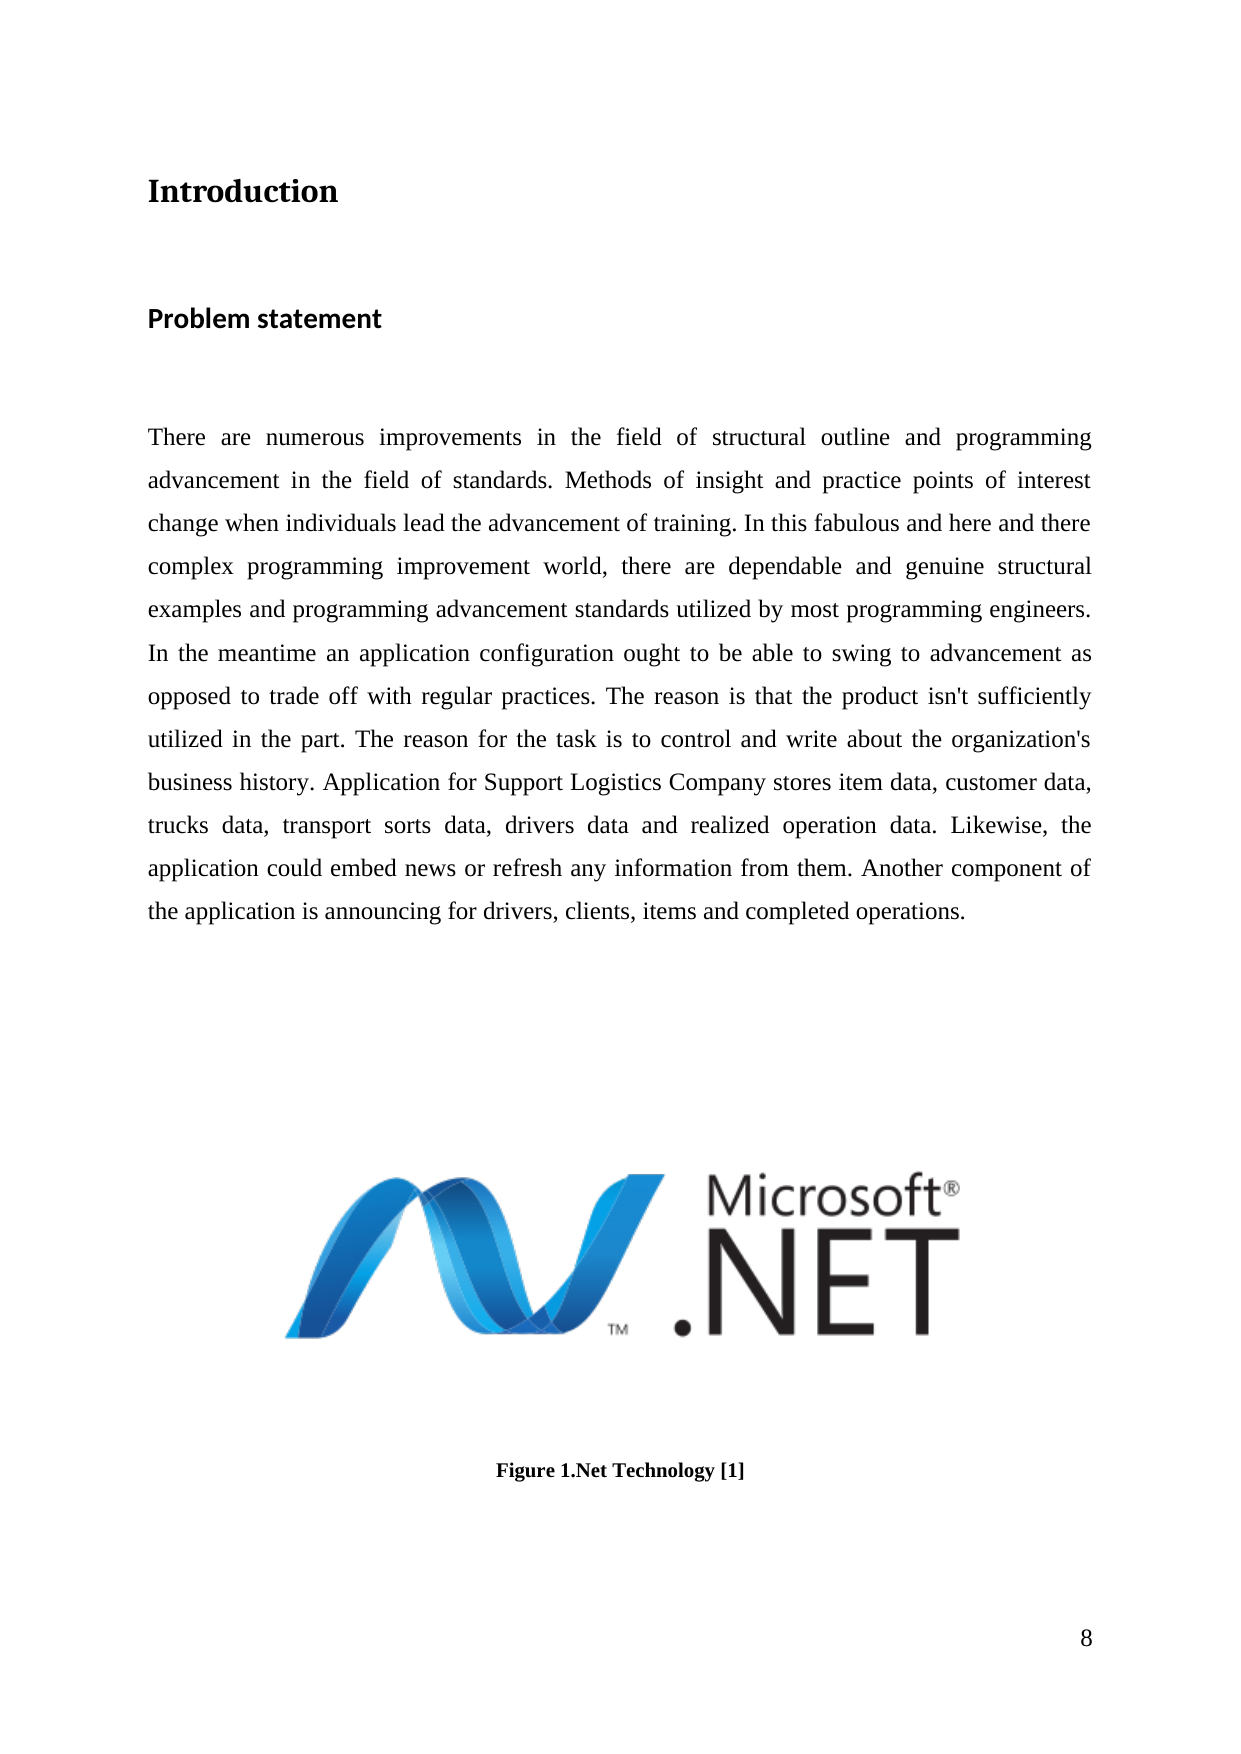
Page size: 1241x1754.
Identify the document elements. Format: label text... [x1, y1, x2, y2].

picture [245, 1068, 995, 1444]
subtitle Problem statement [148, 300, 1092, 336]
text There are numerous improvements in the field of structural outline and programming advancement in the field of standards. Methods of insight and practice points of interest change when individuals lead the advancement of training. In this fabulous and here and there complex programming improvement world, there are dependable and genuine structural examples and programming advancement standards utilized by most programming engineers. In the meantime an application configuration ought to be able to swing to advancement as opposed to trade off with regular practices. The reason is that the product isn't sufficiently utilized in the part. The reason for the task is to control and write about the organization's business history. Application for Support Logistics Company stores item data, customer data, trucks data, transport sorts data, drivers data and realized operation data. Likewise, the application could embed news or refresh any information from them. Another component of the application is announcing for drivers, clients, items and completed operations. [148, 422, 1092, 925]
text Figure 1.Net Technology [1] [148, 1458, 1092, 1482]
subtitle Introduction [148, 173, 1092, 211]
